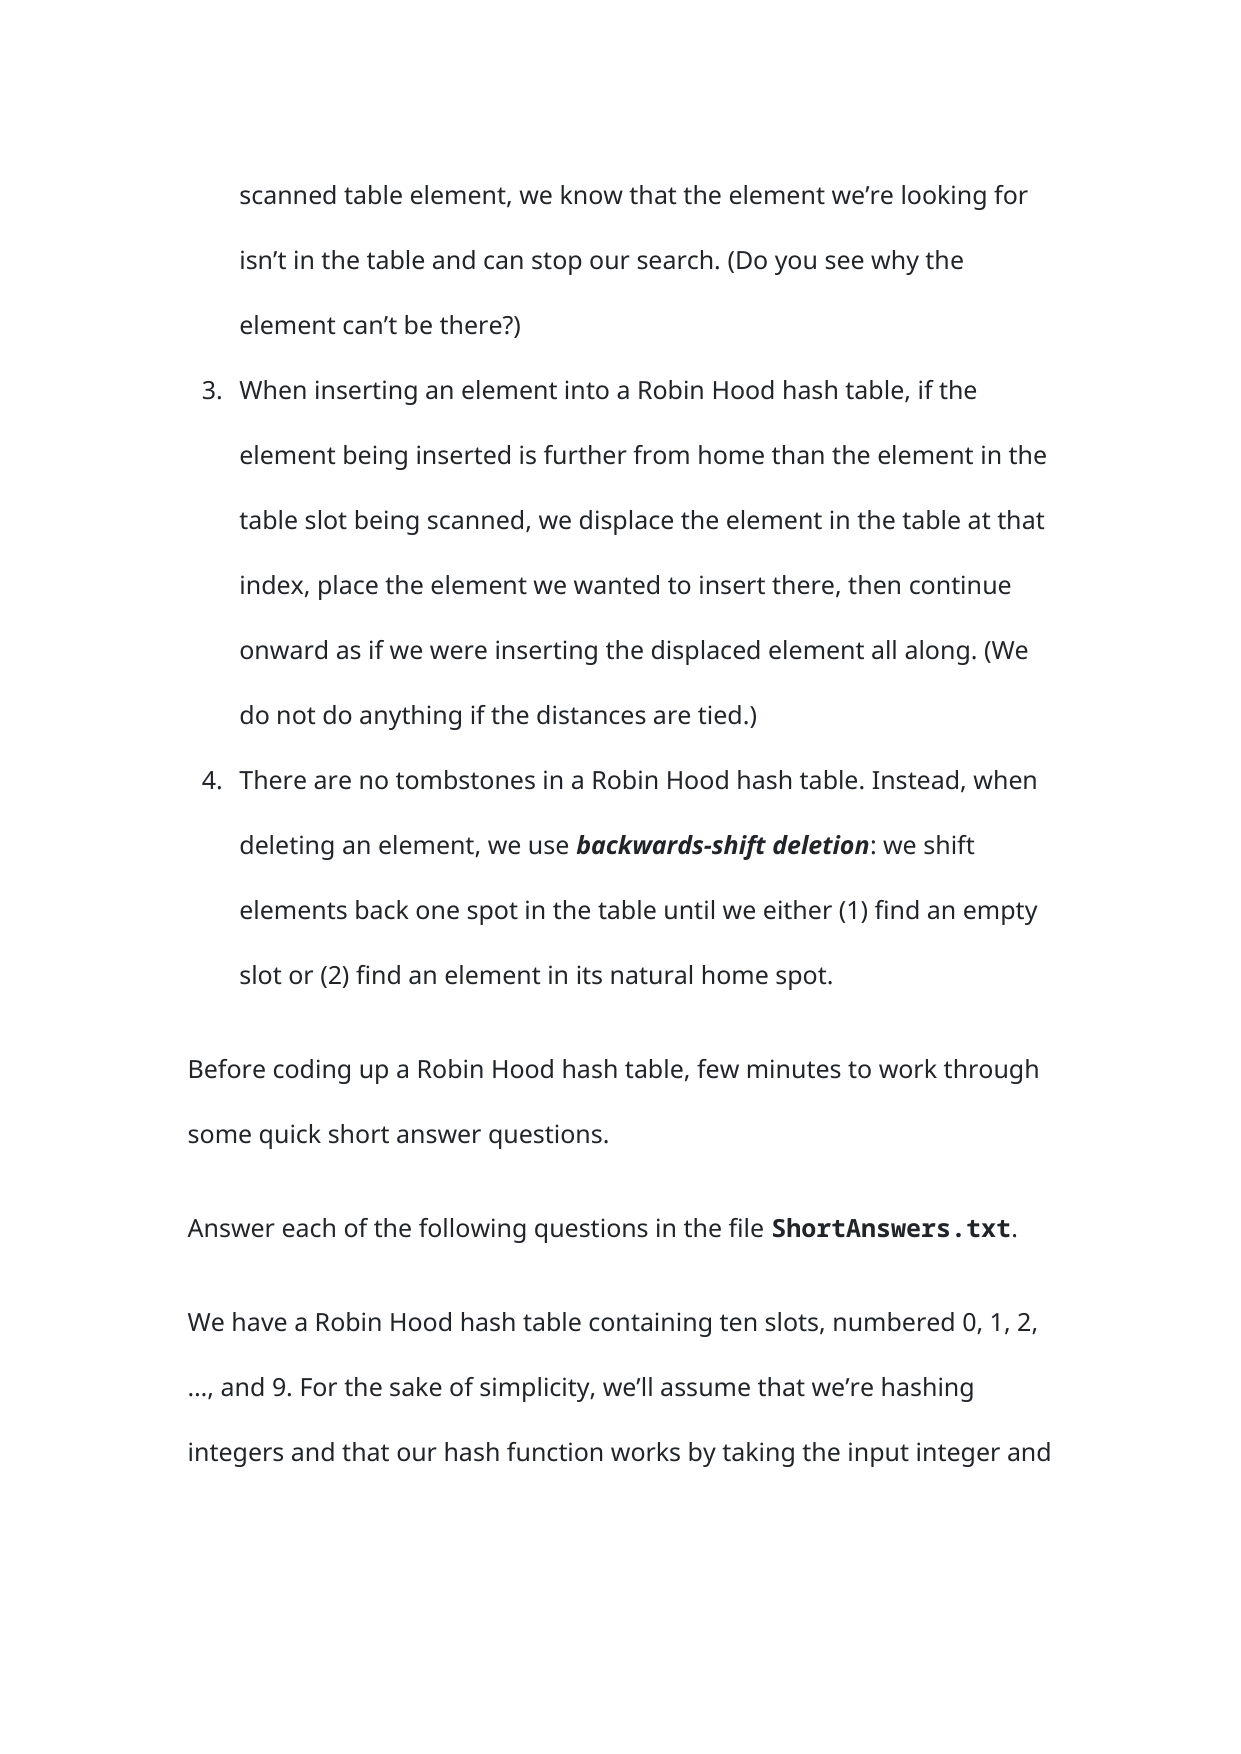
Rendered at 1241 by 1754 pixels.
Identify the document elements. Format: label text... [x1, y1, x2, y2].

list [202, 162, 1053, 357]
list There are no tombstones in a Robin Hood hash table. Instead, when deleting an element, we use backwards-shift deletion: we shift elements back one spot in the table until we either (1) find an empty slot or (2) find an element in its natural home spot. [202, 747, 1053, 1007]
text Before coding up a Robin Hood hash table, few minutes to work through some quick short answer questions. [187, 1036, 1053, 1166]
list When inserting an element into a Robin Hood hash table, if the element being inserted is further from home than the element in the table slot being scanned, we displace the element in the table at that index, place the element we wanted to insert there, then continue onward as if we were inserting the displaced element all along. (We do not do anything if the distances are tied.) [202, 357, 1053, 747]
text Answer each of the following questions in the file ShortAnswers.txt. [187, 1195, 1053, 1260]
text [187, 1289, 1053, 1484]
